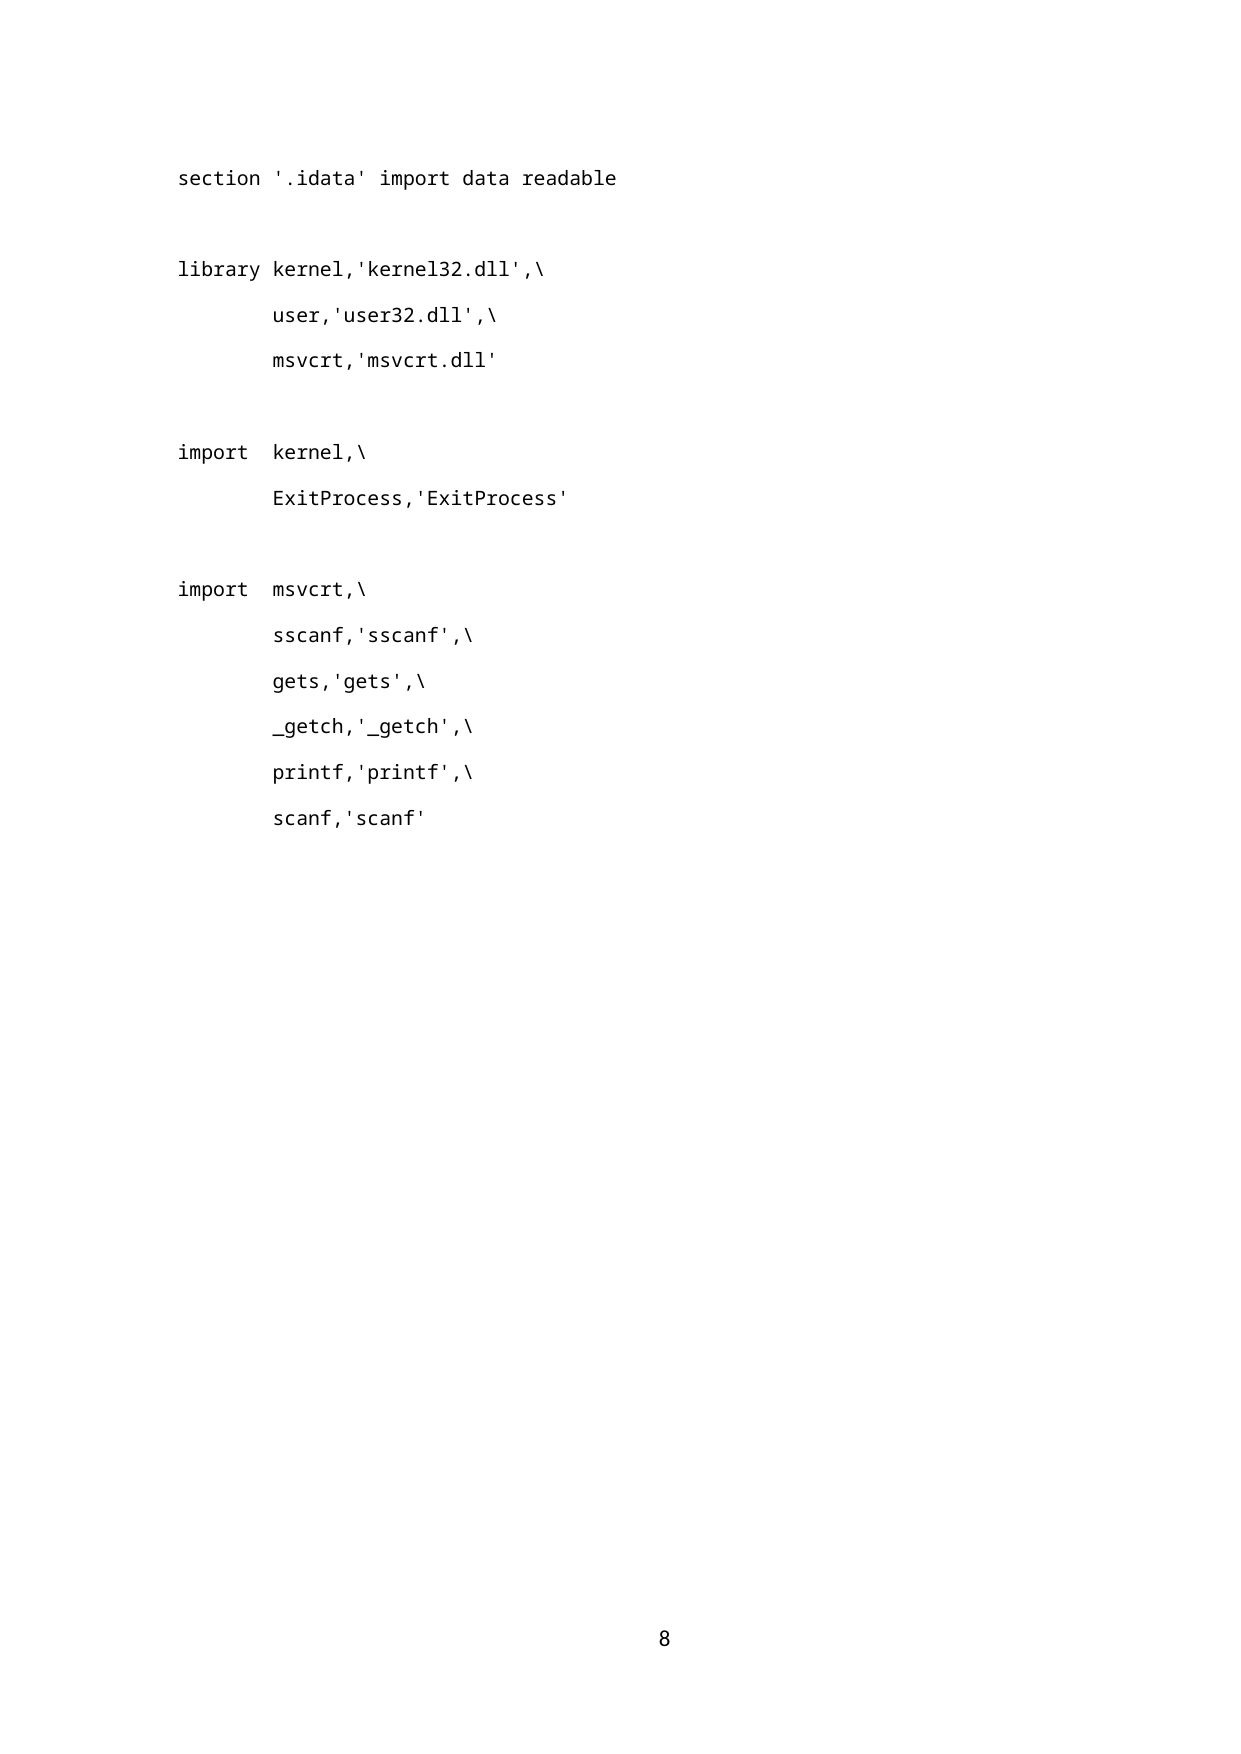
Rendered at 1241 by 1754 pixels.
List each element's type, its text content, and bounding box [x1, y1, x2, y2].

text msvcrt,'msvcrt.dll' [177, 347, 1152, 374]
text library kernel,'kernel32.dll',\ [177, 255, 1152, 282]
text ExitProcess,'ExitProcess' [177, 484, 1152, 511]
text printf,'printf',\ [177, 758, 1152, 785]
text gets,'gets',\ [177, 667, 1152, 694]
text section '.idata' import data readable [177, 164, 1152, 191]
text scanf,'scanf' [177, 804, 1152, 831]
text sscanf,'sscanf',\ [177, 621, 1152, 648]
text user,'user32.dll',\ [177, 301, 1152, 328]
text _getch,'_getch',\ [177, 713, 1152, 739]
text import kernel,\ [177, 438, 1152, 465]
text import msvcrt,\ [177, 575, 1152, 602]
